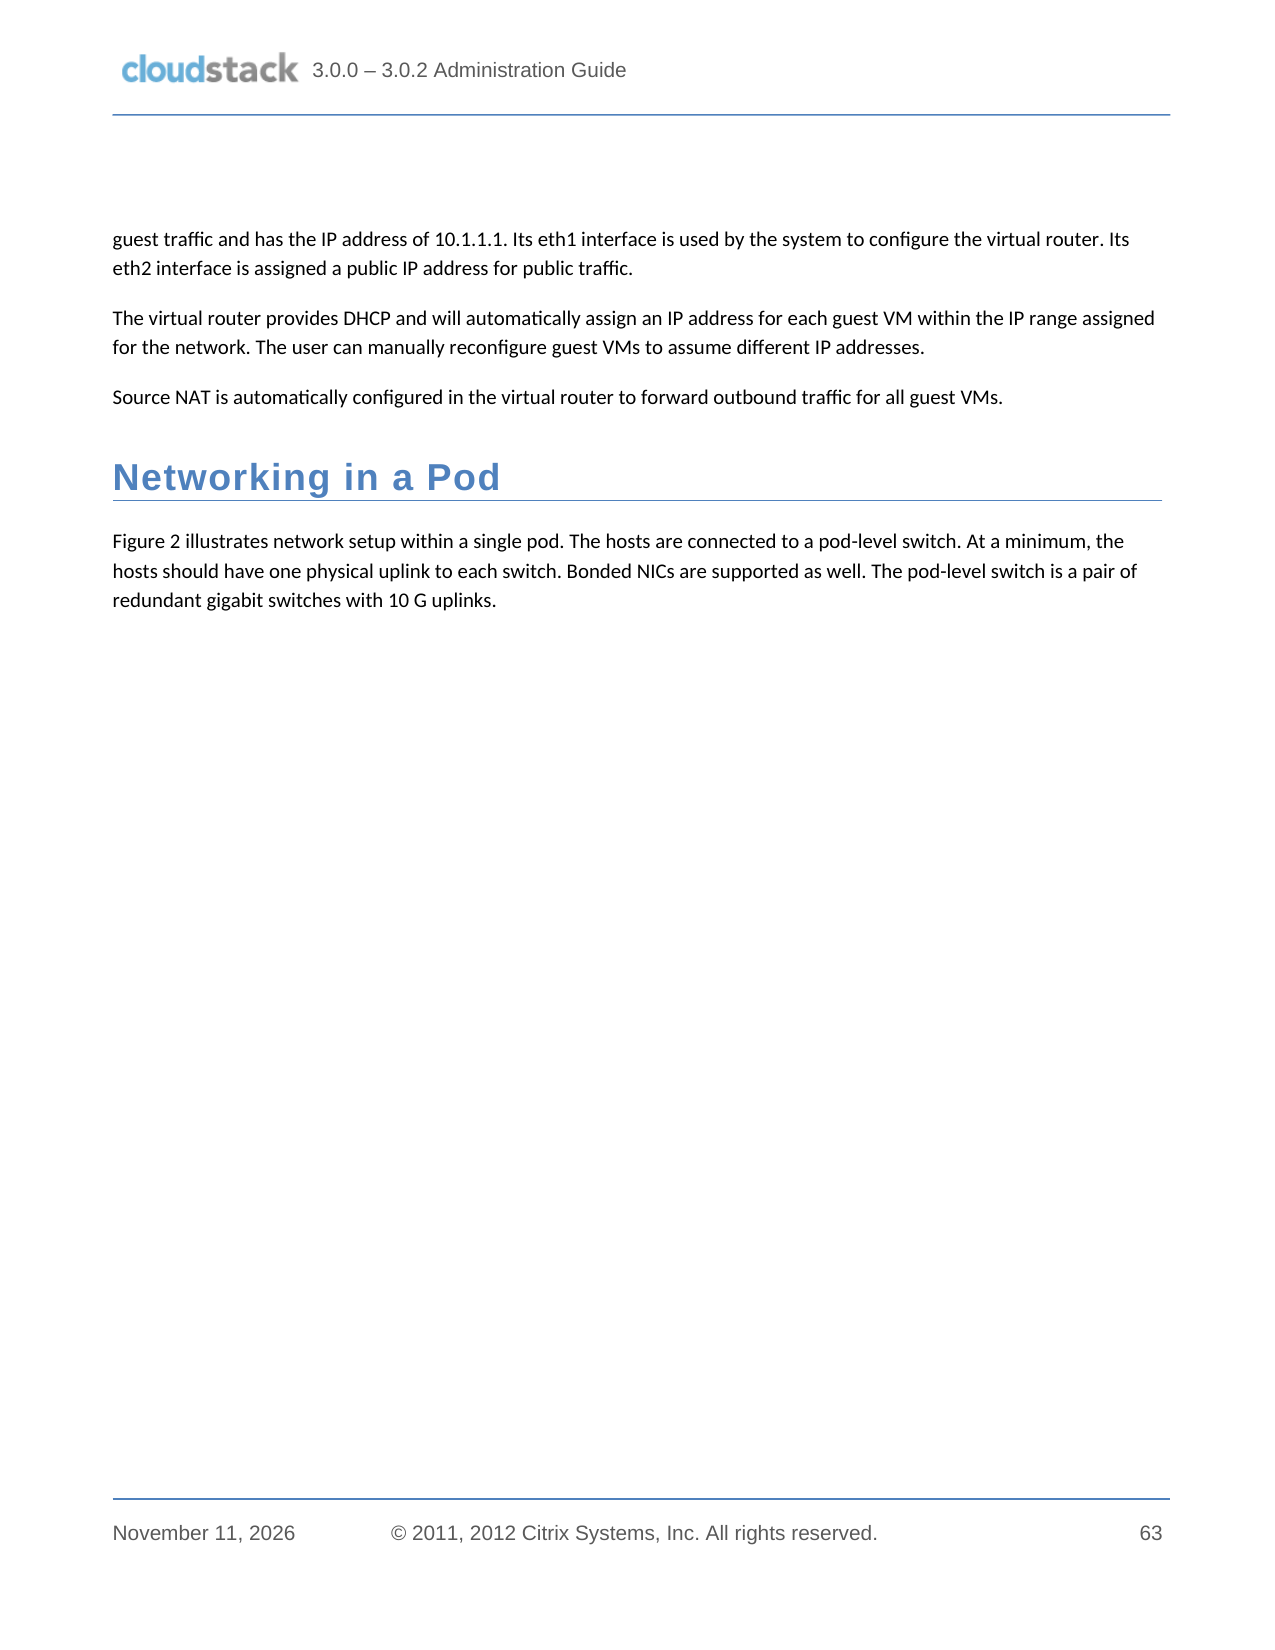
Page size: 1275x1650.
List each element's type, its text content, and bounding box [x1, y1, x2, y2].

text The virtual router provides DHCP and will automatically assign an IP address for each guest VM within the IP range assigned for the network. The user can manually reconfigure guest VMs to assume different IP addresses. [112, 305, 1162, 360]
text Source NAT is automatically configured in the virtual router to forward outbound traffic for all guest VMs. [112, 384, 1162, 410]
text Figure 2 illustrates network setup within a single pod. The hosts are connected to a pod-level switch. At a minimum, the hosts should have one physical uplink to each switch. Bonded NICs are supported as well. The pod-level switch is a pair of redundant gigabit switches with 10 G uplinks. [112, 529, 1162, 612]
picture [112, 45, 312, 95]
subtitle Networking in a Pod [112, 455, 1162, 501]
